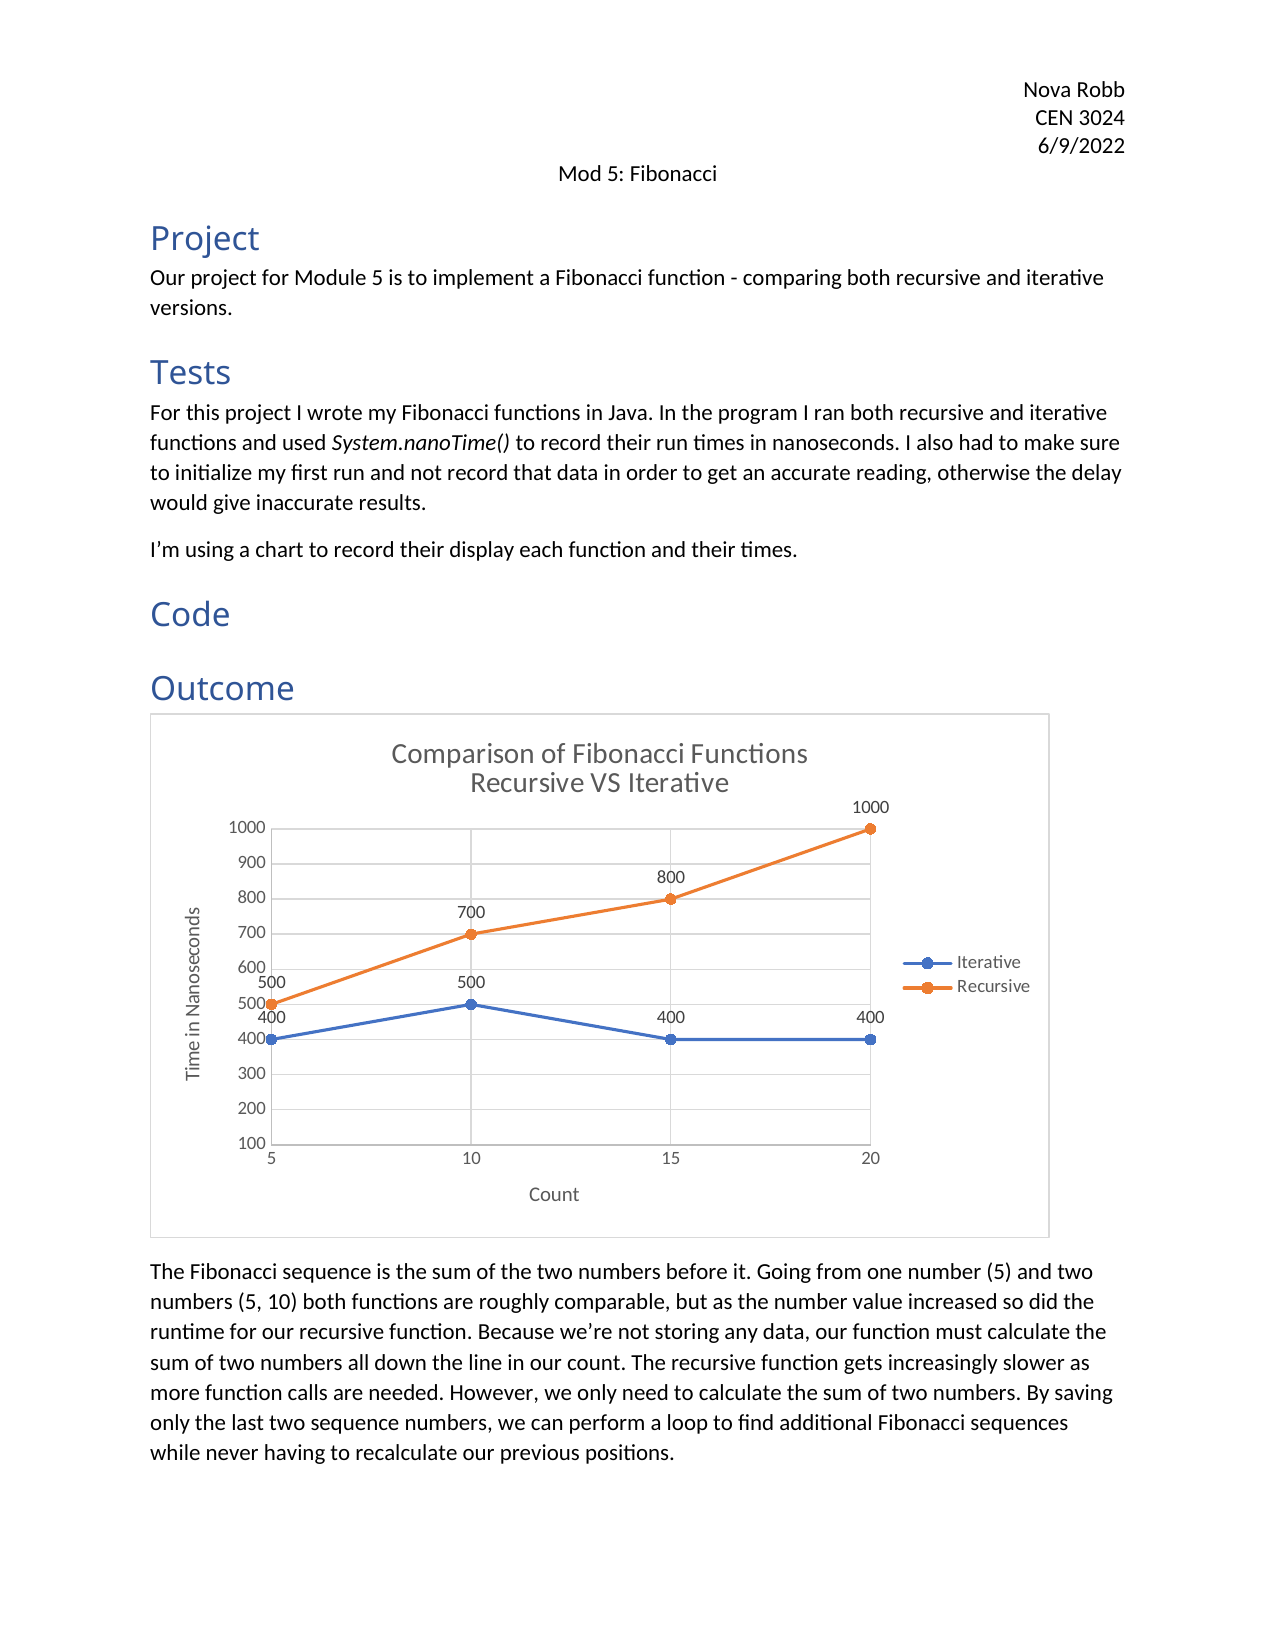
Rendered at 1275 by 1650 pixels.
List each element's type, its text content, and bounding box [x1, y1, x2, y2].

text I’m using a chart to record their display each function and their times. [150, 535, 1125, 563]
subtitle Outcome [150, 664, 1125, 710]
subtitle Project [150, 214, 1125, 260]
text For this project I wrote my Fibonacci functions in Java. In the program I ran both recursive and iterative functions and used System.nanoTime() to record their run times in nanoseconds. I also had to make sure to initialize my first run and not record that data in order to get an accurate reading, otherwise the delay would give inaccurate results. [150, 398, 1125, 516]
text Mod 5: Fibonacci [150, 159, 1125, 187]
subtitle Code [150, 590, 1125, 636]
text The Fibonacci sequence is the sum of the two numbers before it. Going from one number (5) and two numbers (5, 10) both functions are roughly comparable, but as the number value increased so did the runtime for our recursive function. Because we’re not storing any data, our function must calculate the sum of two numbers all down the line in our count. The recursive function gets increasingly slower as more function calls are needed. However, we only need to calculate the sum of two numbers. By saving only the last two sequence numbers, we can perform a loop to find additional Fibonacci sequences while never having to recalculate our previous positions. [150, 1257, 1125, 1466]
text Our project for Module 5 is to implement a Fibonacci function - comparing both recursive and iterative versions. [150, 263, 1125, 321]
subtitle Tests [150, 349, 1125, 394]
